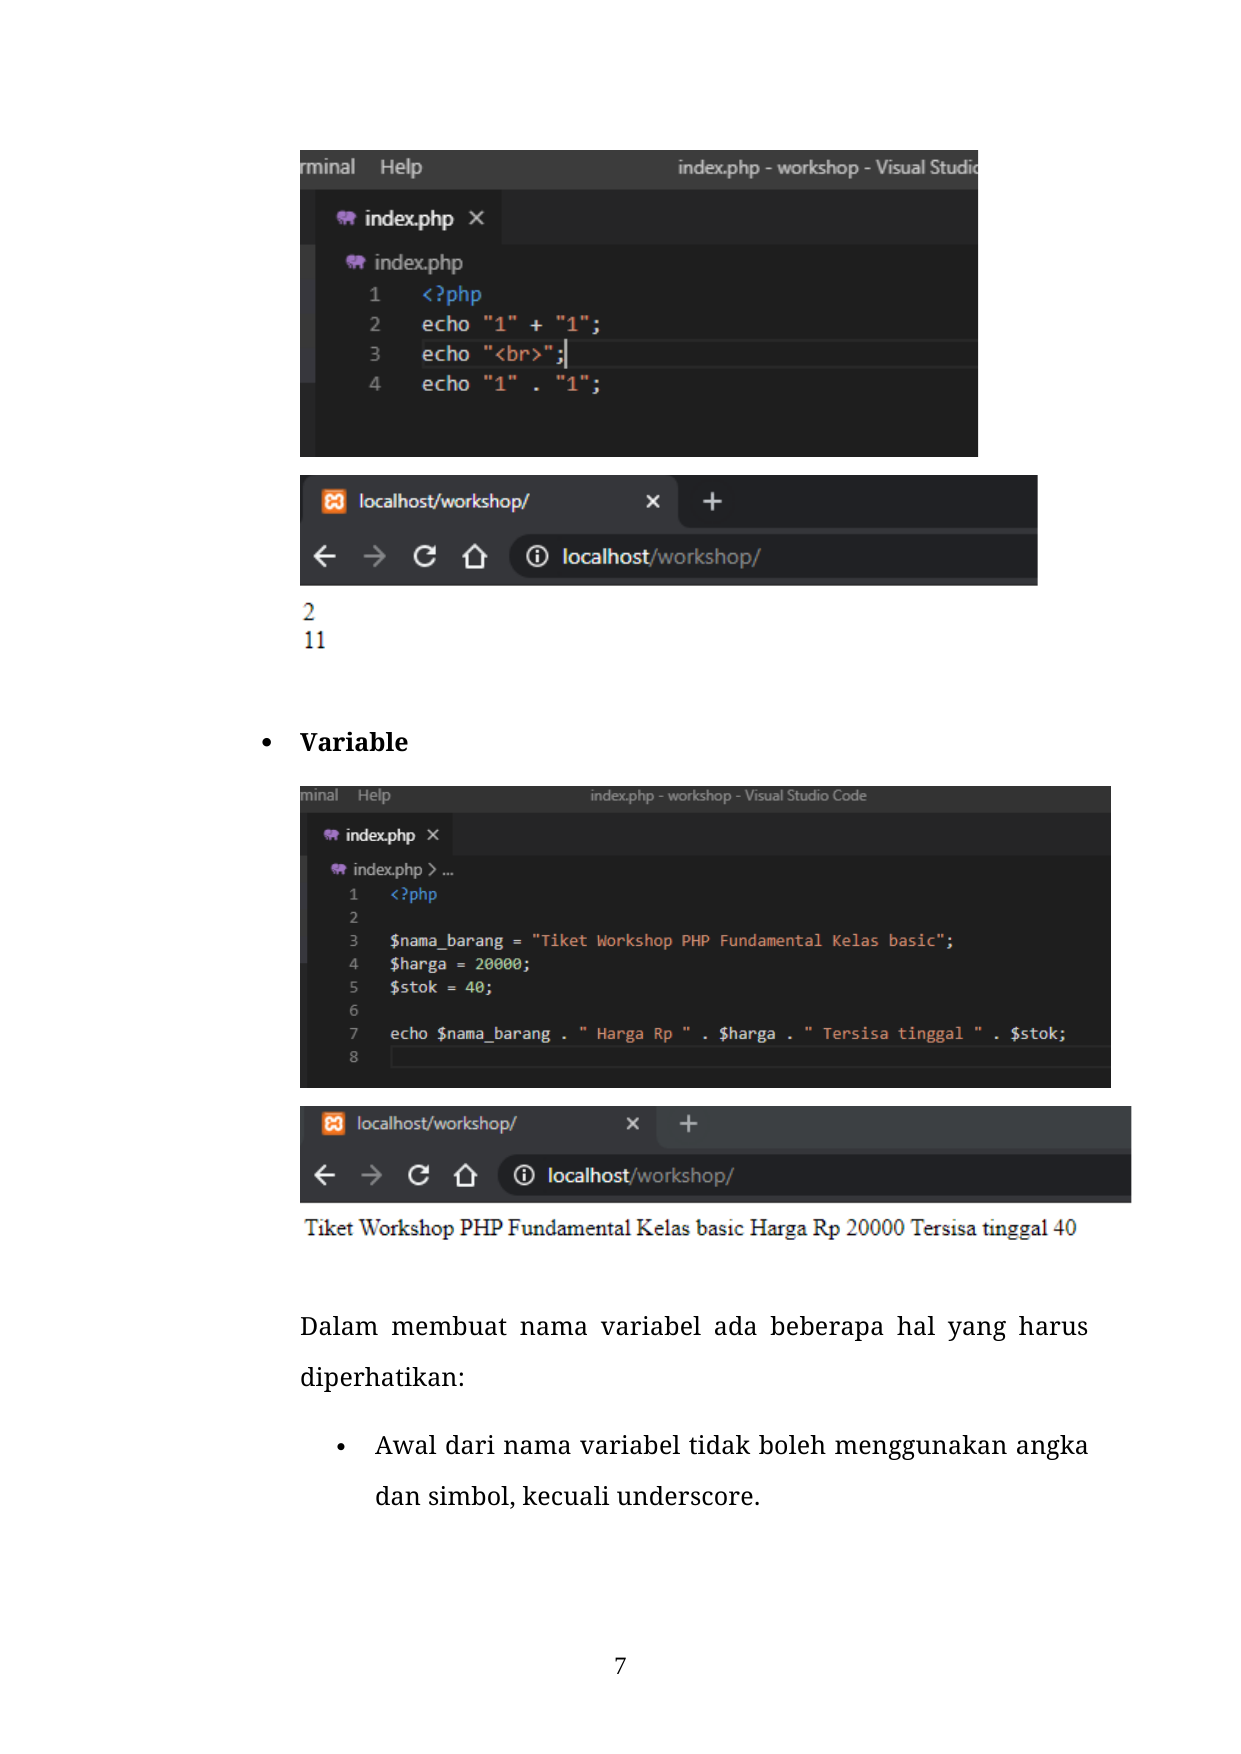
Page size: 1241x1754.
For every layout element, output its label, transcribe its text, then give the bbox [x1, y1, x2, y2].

text Dalam membuat nama variabel ada beberapa hal yang harus diperhatikan: [300, 1343, 1090, 1394]
picture [300, 475, 1038, 697]
list Awal dari nama variabel tidak boleh menggunakan angka dan simbol, kecuali underscore. [337, 1428, 1090, 1513]
subtitle Variable [262, 724, 1090, 758]
picture [300, 150, 979, 457]
picture [300, 1106, 1132, 1290]
picture [300, 786, 1111, 1088]
